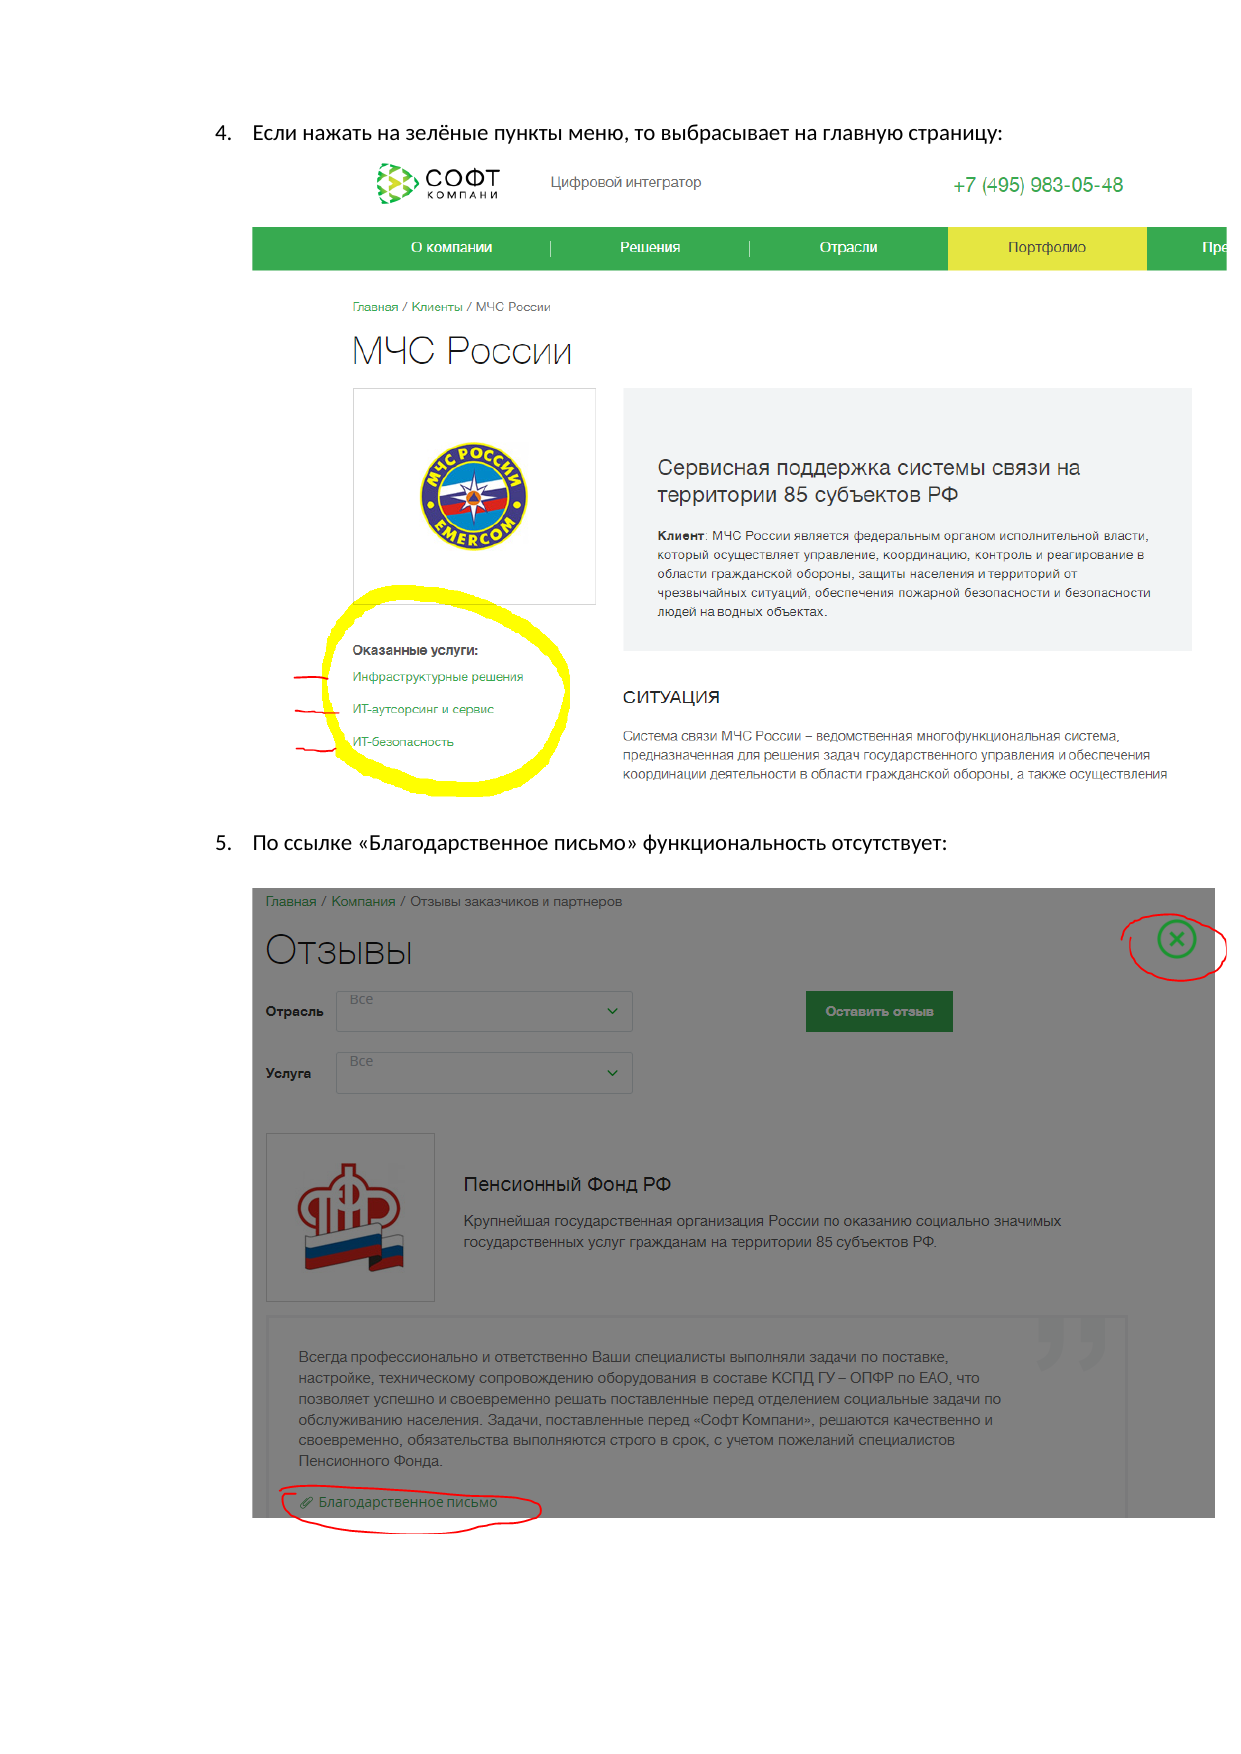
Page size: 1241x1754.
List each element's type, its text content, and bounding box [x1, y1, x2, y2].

picture [252, 148, 1227, 797]
list По ссылке «Благодарственное письмо» функциональность отсутствует: [215, 828, 1152, 857]
picture [252, 888, 1227, 1534]
